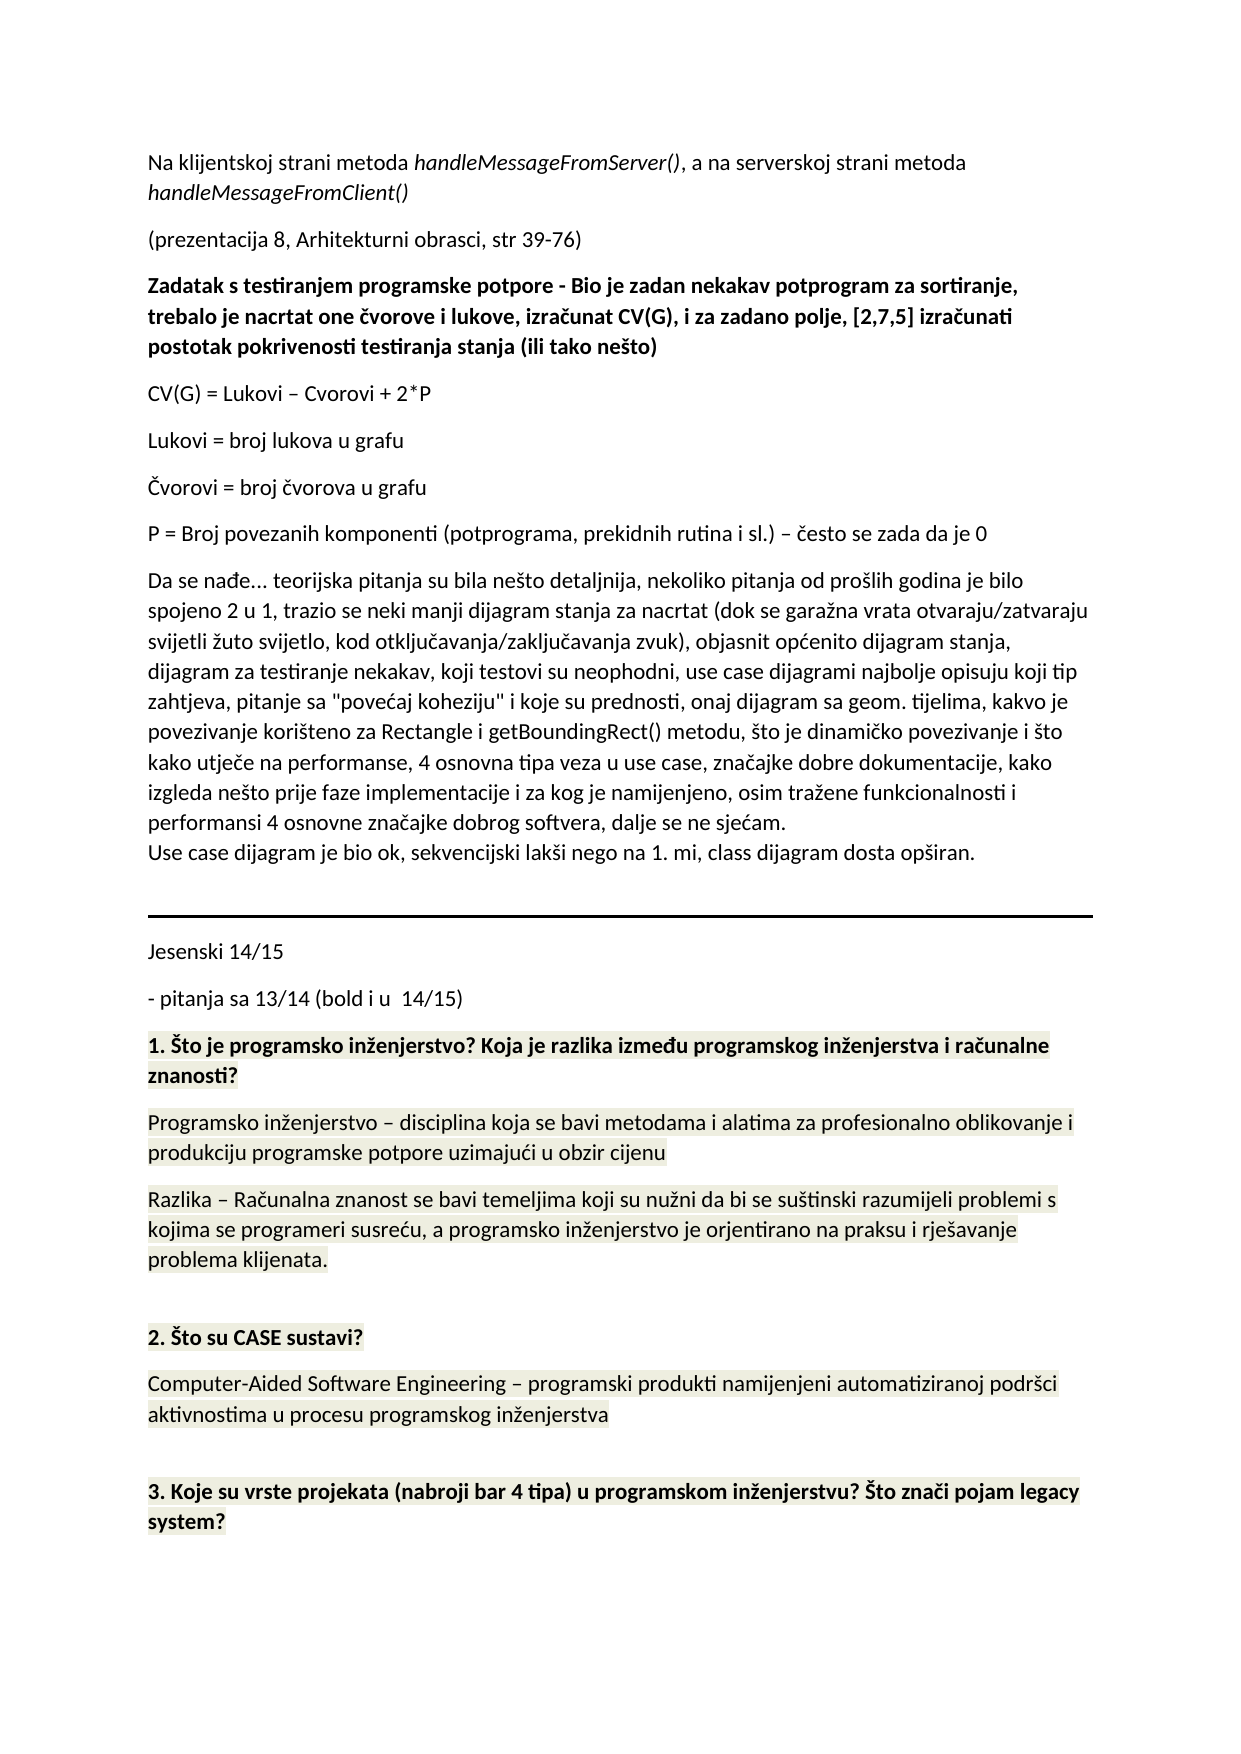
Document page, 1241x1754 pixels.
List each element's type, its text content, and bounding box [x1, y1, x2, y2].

text 3. Koje su vrste projekata (nabroji bar 4 tipa) u programskom inženjerstvu? Što znači pojam legacy system? [148, 1447, 1093, 1535]
text Na klijentskoj strani metoda handleMessageFromServer(), a na serverskoj strani metoda handleMessageFromClient() [148, 148, 1093, 206]
text - pitanja sa 13/14 (bold i u 14/15) [148, 984, 1093, 1012]
text Čvorovi = broj čvorova u grafu [148, 473, 1093, 501]
text (prezentacija 8, Arhitekturni obrasci, str 39-76) [148, 225, 1093, 253]
text 2. Što su CASE sustavi? [148, 1292, 1093, 1351]
text Computer-Aided Software Engineering – programski produkti namijenjeni automatiziranoj podršci aktivnostima u procesu programskog inženjerstva [148, 1369, 1093, 1428]
text Jesenski 14/15 [148, 937, 1093, 965]
text Da se nađe... teorijska pitanja su bila nešto detaljnija, nekoliko pitanja od prošlih godina je bilo spojeno 2 u 1, trazio se neki manji dijagram stanja za nacrtat (dok se garažna vrata otvaraju/zatvaraju svijetli žuto svijetlo, kod otključavanja/zaključavanja zvuk), objasnit općenito dijagram stanja, dijagram za testiranje nekakav, koji testovi su neophodni, use case dijagrami najbolje opisuju koji tip zahtjeva, pitanje sa "povećaj koheziju" i koje su prednosti, onaj dijagram sa geom. tijelima, kakvo je povezivanje korišteno za Rectangle i getBoundingRect() metodu, što je dinamičko povezivanje i što kako utječe na performanse, 4 osnovna tipa veza u use case, značajke dobre dokumentacije, kako izgleda nešto prije faze implementacije i za kog je namijenjeno, osim tražene funkcionalnosti i performansi 4 osnovne značajke dobrog softvera, dalje se ne sjećam. Use case dijagram je bio ok, sekvencijski lakši nego na 1. mi, class dijagram dosta opširan. [148, 566, 1093, 866]
text Razlika – Računalna znanost se bavi temeljima koji su nužni da bi se suštinski razumijeli problemi s kojima se programeri susreću, a programsko inženjerstvo je orjentirano na praksu i rješavanje problema klijenata. [148, 1185, 1093, 1273]
text Lukovi = broj lukova u grafu [148, 426, 1093, 454]
text P = Broj povezanih komponenti (potprograma, prekidnih rutina i sl.) – često se zada da je 0 [148, 519, 1093, 547]
text CV(G) = Lukovi – Cvorovi + 2*P [148, 379, 1093, 407]
text Programsko inženjerstvo – disciplina koja se bavi metodama i alatima za profesionalno oblikovanje i produkciju programske potpore uzimajući u obzir cijenu [148, 1108, 1093, 1166]
text Zadatak s testiranjem programske potpore - Bio je zadan nekakav potprogram za sortiranje, trebalo je nacrtat one čvorove i lukove, izračunat CV(G), i za zadano polje, [2,7,5] izračunati postotak pokrivenosti testiranja stanja (ili tako nešto) [148, 272, 1093, 360]
text 1. Što je programsko inženjerstvo? Koja je razlika između programskog inženjerstva i računalne znanosti? [148, 1031, 1093, 1089]
